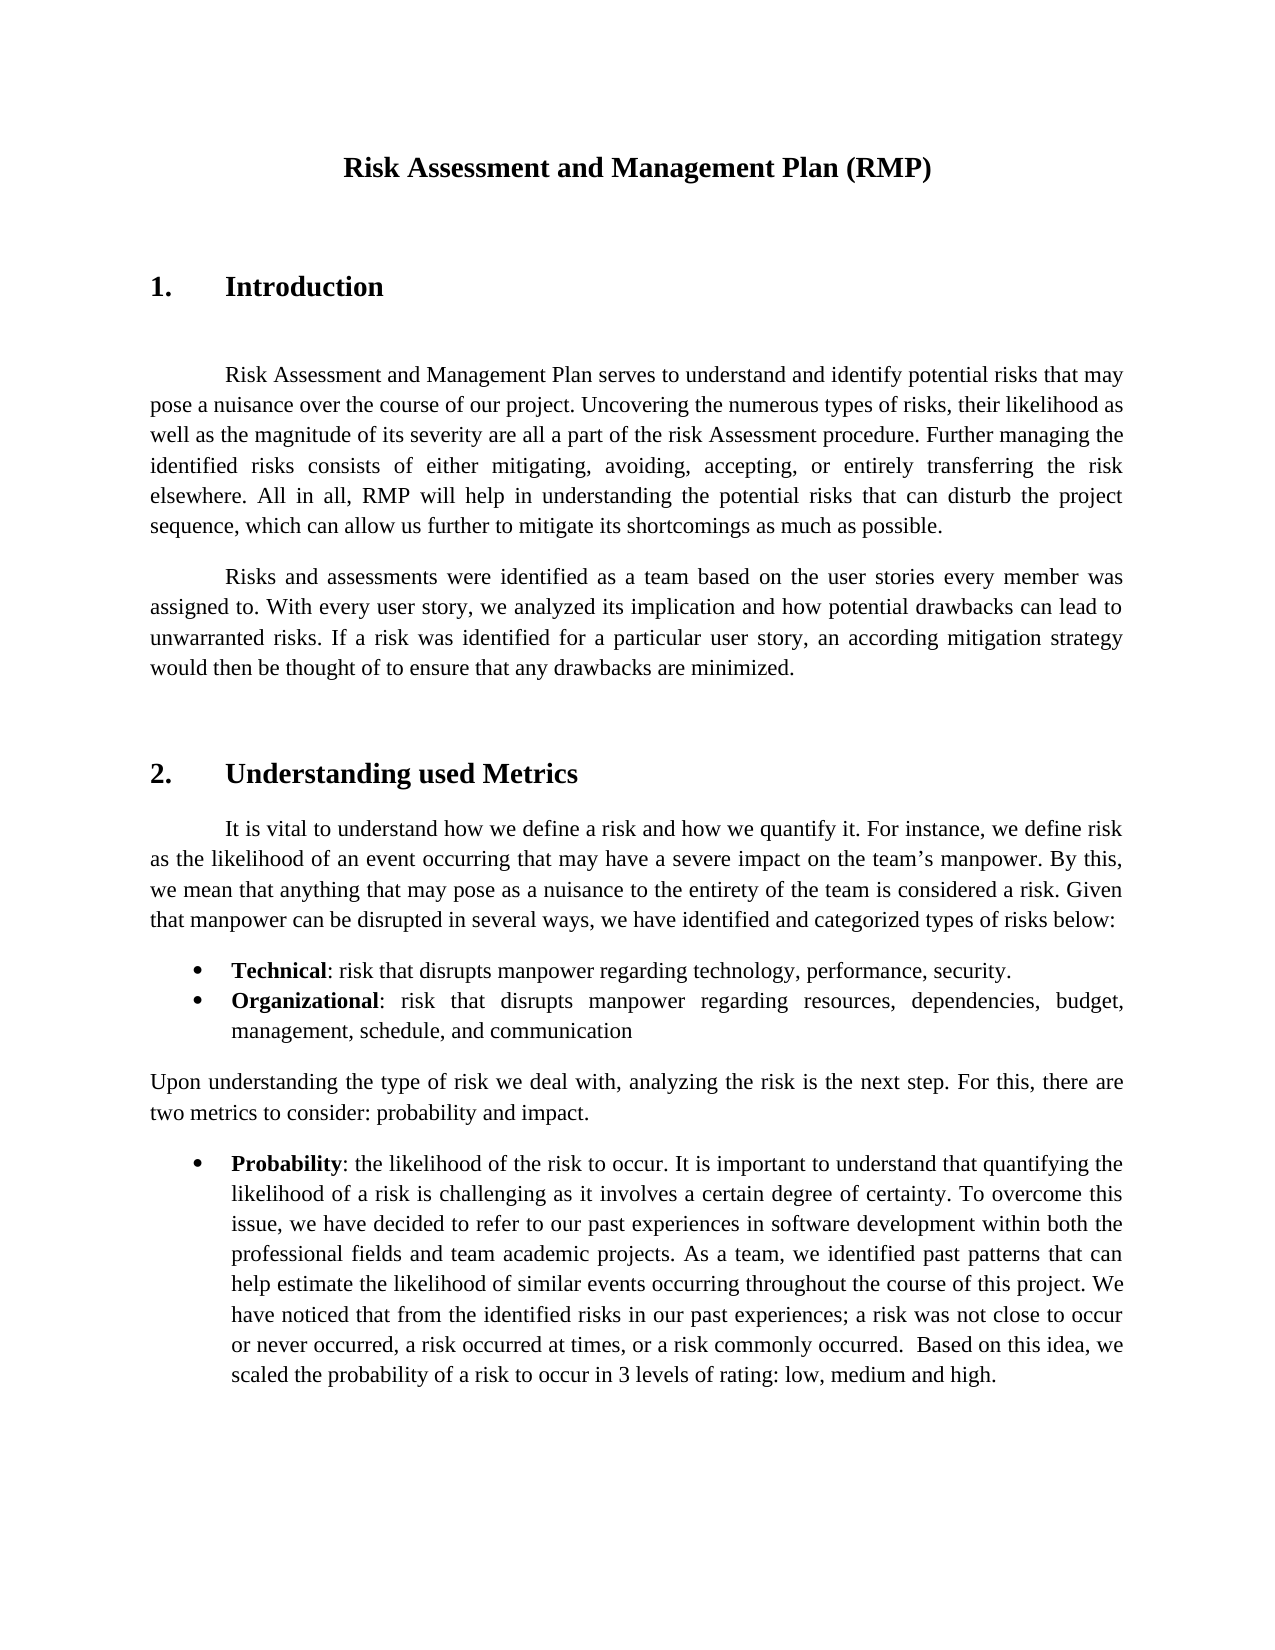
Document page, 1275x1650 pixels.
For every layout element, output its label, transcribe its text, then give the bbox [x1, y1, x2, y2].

text Upon understanding the type of risk we deal with, analyzing the risk is the next step. For this, there are two metrics to consider: probability and impact. [150, 1068, 1125, 1125]
text 1. Introduction [150, 269, 1125, 302]
list Probability: the likelihood of the risk to occur. It is important to understand that quantifying the likelihood of a risk is challenging as it involves a certain degree of certainty. To overcome this issue, we have decided to refer to our past experiences in software development within both the professional fields and team academic projects. As a team, we identified past patterns that can help estimate the likelihood of similar events occurring throughout the course of this project. We have noticed that from the identified risks in our past experiences; a risk was not close to occur or never occurred, a risk occurred at times, or a risk commonly occurred. Based on this idea, we scaled the probability of a risk to occur in 3 levels of rating: low, medium and high. [194, 1150, 1125, 1387]
text 2. Understanding used Metrics [150, 756, 1125, 789]
text Risk Assessment and Management Plan serves to understand and identify potential risks that may pose a nuisance over the course of our project. Uncovering the numerous types of risks, their likelihood as well as the magnitude of its severity are all a part of the risk Assessment procedure. Further managing the identified risks consists of either mitigating, avoiding, accepting, or entirely transferring the risk elsewhere. All in all, RMP will help in understanding the potential risks that can disturb the project sequence, which can allow us further to mitigate its shortcomings as much as possible. [150, 361, 1125, 538]
text Risks and assessments were identified as a team based on the user stories every member was assigned to. With every user story, we analyzed its implication and how potential drawbacks can lead to unwarranted risks. If a risk was identified for a particular user story, an according mitigation strategy would then be thought of to ensure that any drawbacks are minimized. [150, 563, 1125, 680]
text Risk Assessment and Management Plan (RMP) [150, 150, 1125, 183]
list Technical: risk that disrupts manpower regarding technology, performance, security. [194, 957, 1125, 983]
list Organizational: risk that disrupts manpower regarding resources, dependencies, budget, management, schedule, and communication [194, 987, 1125, 1044]
text It is vital to understand how we define a risk and how we quantify it. For instance, we define risk as the likelihood of an event occurring that may have a severe impact on the team’s manpower. By this, we mean that anything that may pose as a nuisance to the entirety of the team is considered a risk. Given that manpower can be disrupted in several ways, we have identified and categorized types of risks below: [150, 815, 1125, 932]
